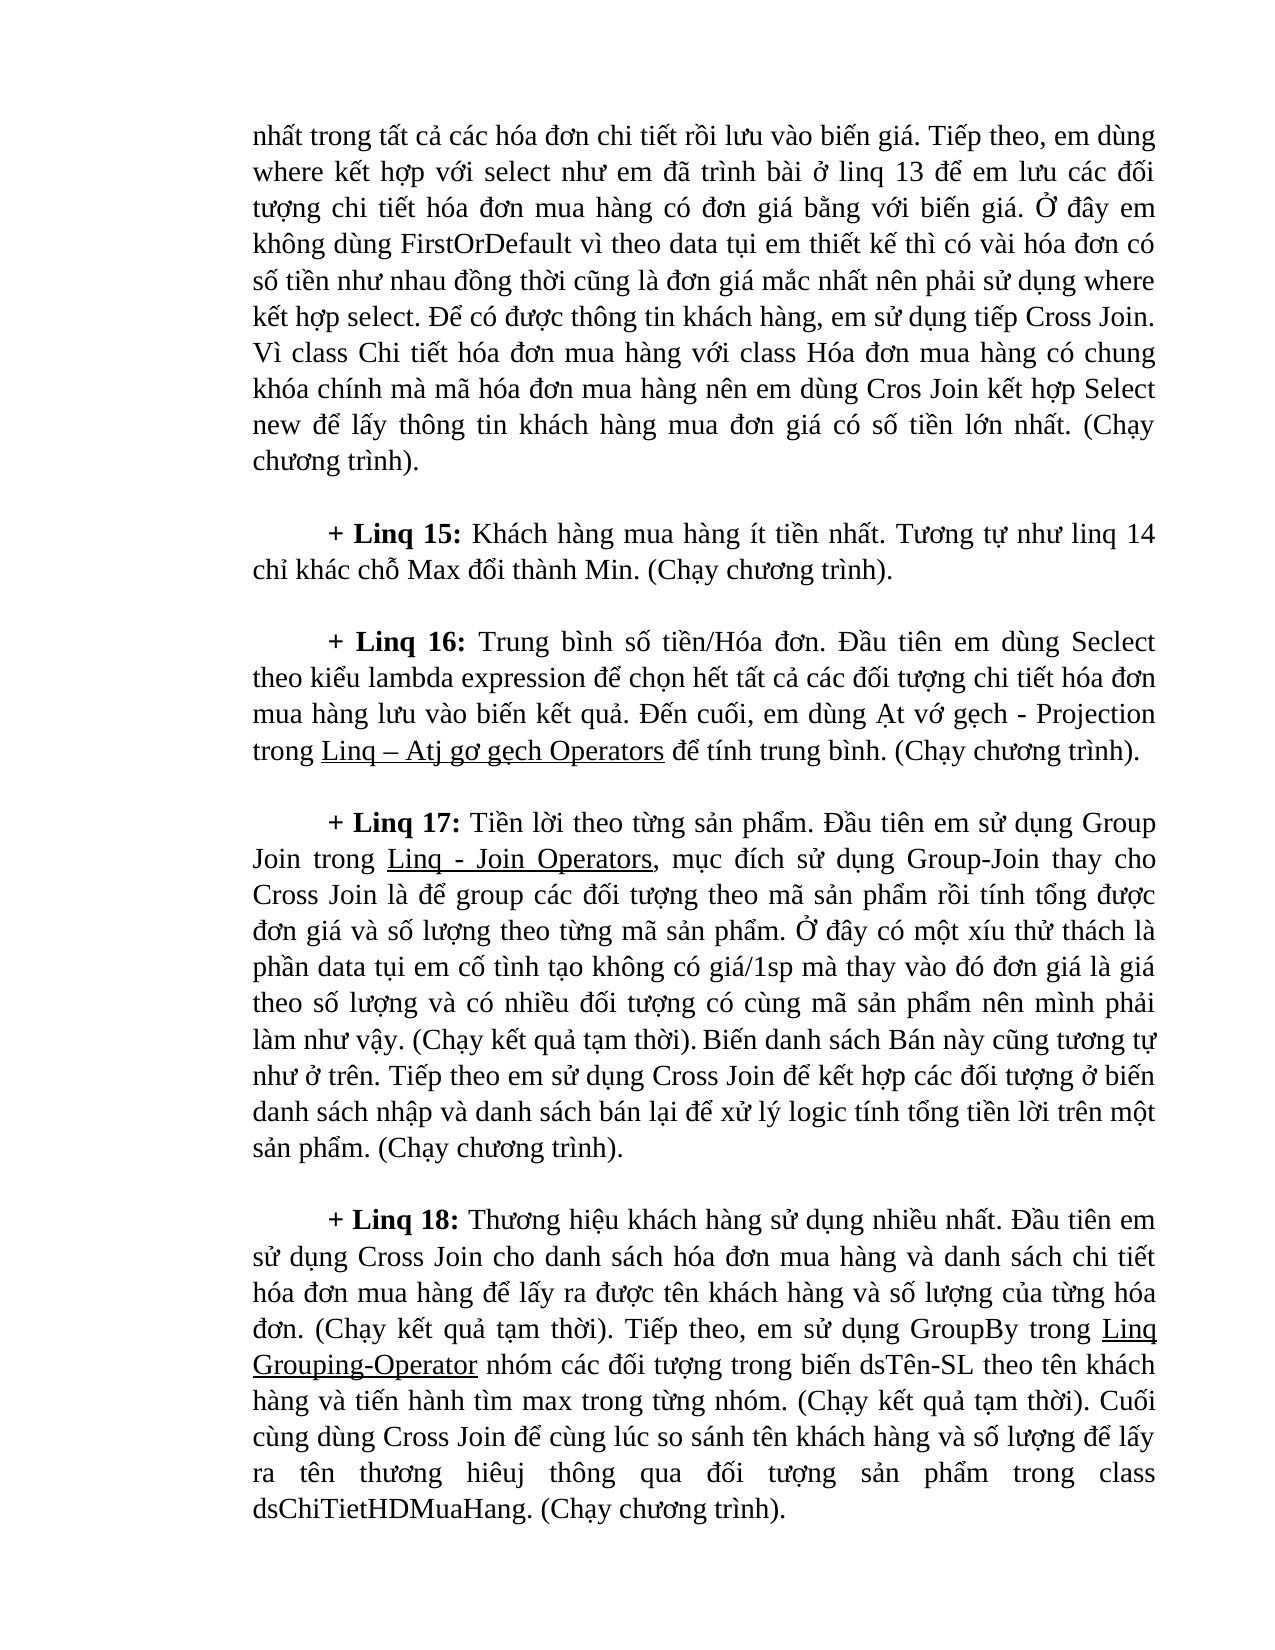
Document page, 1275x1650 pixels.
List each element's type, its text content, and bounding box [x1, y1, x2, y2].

list + Linq 16: Trung bình số tiền/Hóa đơn. Đầu tiên em dùng Seclect theo kiểu lambda expression để chọn hết tất cả các đối tượng chi tiết hóa đơn mua hàng lưu vào biến kết quả. Đến cuối, em dùng Ạt vớ gẹch - Projection trong Linq – Atj gơ gẹch Operators để tính trung bình. (Chạy chương trình). [252, 624, 1157, 766]
list + Linq 15: Khách hàng mua hàng ít tiền nhất. Tương tự như linq 14 chỉ khác chỗ Max đổi thành Min. (Chạy chương trình). [252, 516, 1157, 585]
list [252, 118, 1157, 477]
list + Linq 18: Thương hiệu khách hàng sử dụng nhiều nhất. Đầu tiên em sử dụng Cross Join cho danh sách hóa đơn mua hàng và danh sách chi tiết hóa đơn mua hàng để lấy ra được tên khách hàng và số lượng của từng hóa đơn. (Chạy kết quả tạm thời). Tiếp theo, em sử dụng GroupBy trong Linq Grouping-Operator nhóm các đối tượng trong biến dsTên-SL theo tên khách hàng và tiến hành tìm max trong từng nhóm. (Chạy kết quả tạm thời). Cuối cùng dùng Cross Join để cùng lúc so sánh tên khách hàng và số lượng để lấy ra tên thương hiêuj thông qua đối tượng sản phẩm trong class dsChiTietHDMuaHang. (Chạy chương trình). [252, 1202, 1157, 1525]
list + Linq 17: Tiền lời theo từng sản phẩm. Đầu tiên em sử dụng Group Join trong Linq - Join Operators, mục đích sử dụng Group-Join thay cho Cross Join là để group các đối tượng theo mã sản phẩm rồi tính tổng được đơn giá và số lượng theo từng mã sản phẩm. Ở đây có một xíu thử thách là phần data tụi em cố tình tạo không có giá/1sp mà thay vào đó đơn giá là giá theo số lượng và có nhiều đối tượng có cùng mã sản phẩm nên mình phải làm như vậy. (Chạy kết quả tạm thời). Biến danh sách Bán này cũng tương tự như ở trên. Tiếp theo em sử dụng Cross Join để kết hợp các đối tượng ở biến danh sách nhập và danh sách bán lại để xử lý logic tính tổng tiền lời trên một sản phẩm. (Chạy chương trình). [252, 805, 1157, 1164]
